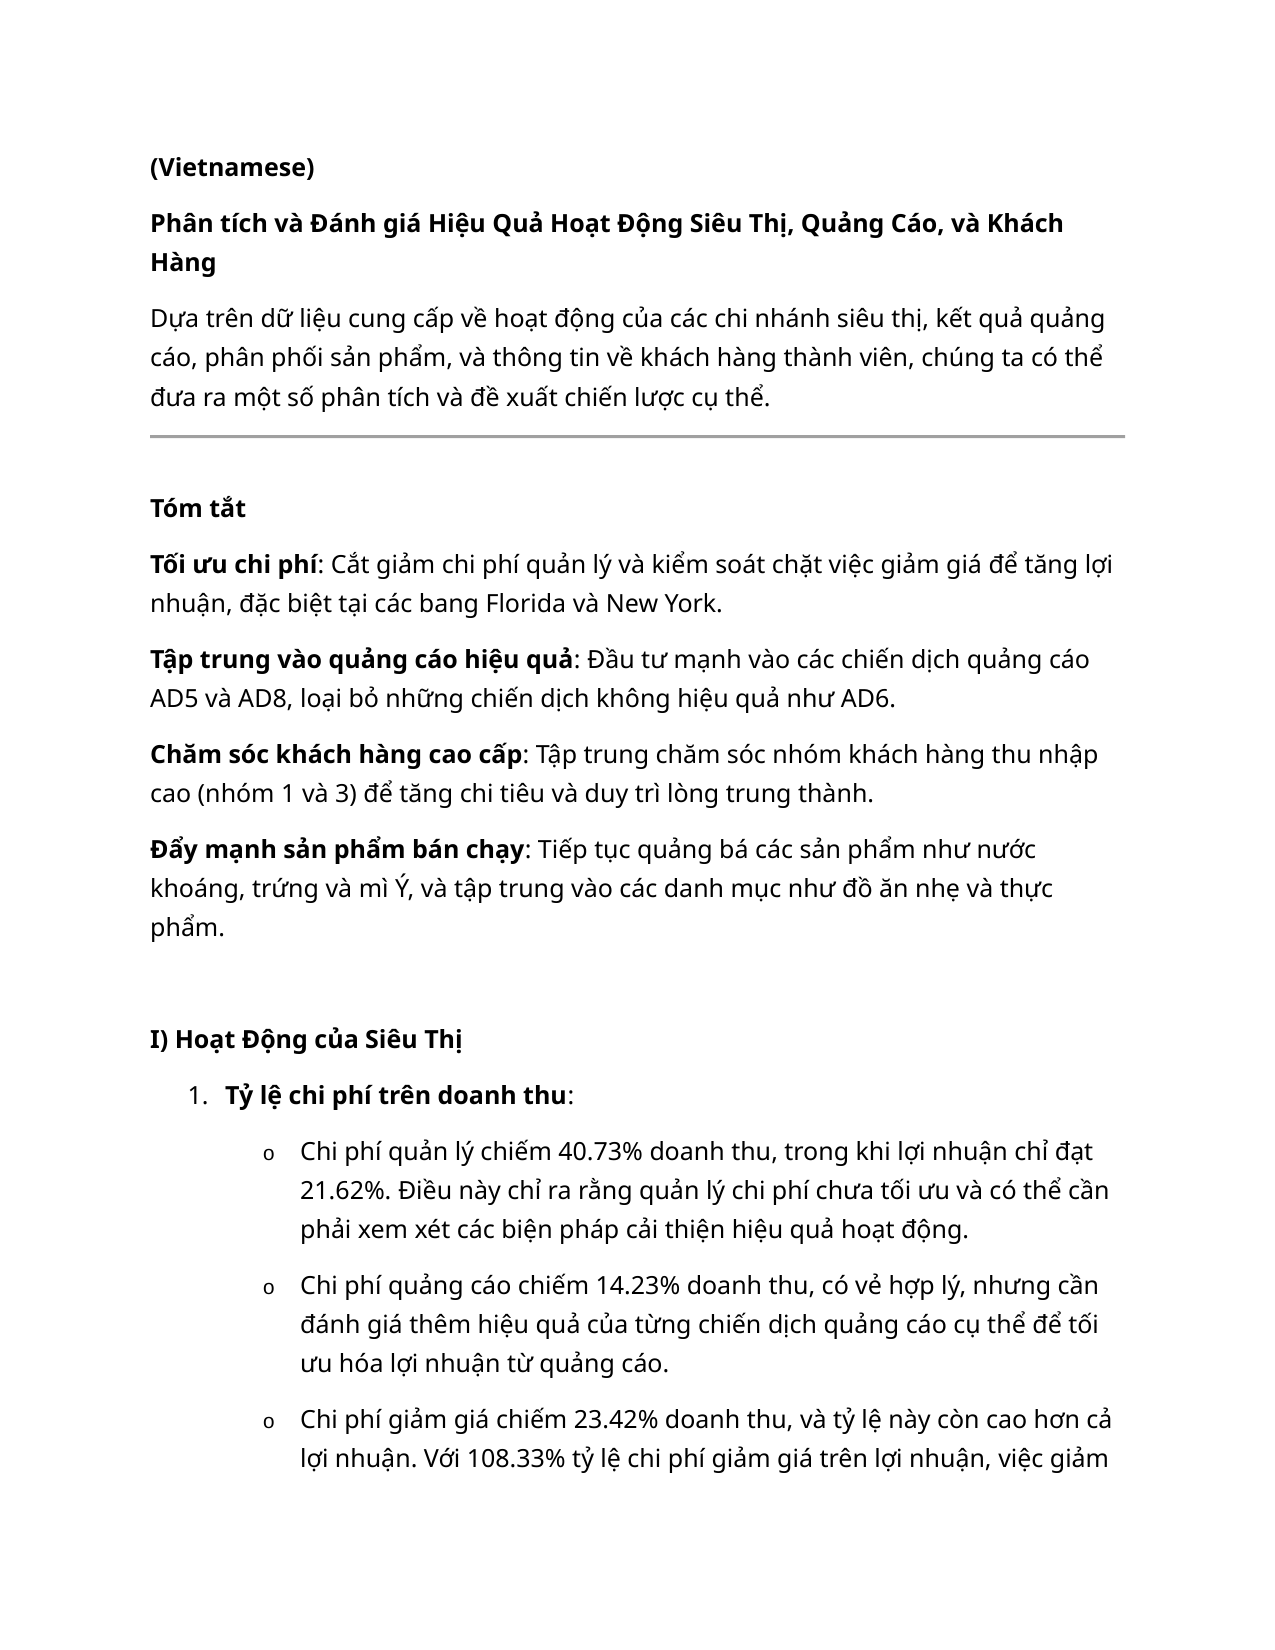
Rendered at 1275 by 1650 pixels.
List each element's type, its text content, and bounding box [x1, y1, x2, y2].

text Phân tích và Đánh giá Hiệu Quả Hoạt Động Siêu Thị, Quảng Cáo, và Khách Hàng [150, 206, 1125, 279]
text Đẩy mạnh sản phẩm bán chạy: Tiếp tục quảng bá các sản phẩm như nước khoáng, trứng và mì Ý, và tập trung vào các danh mục như đồ ăn nhẹ và thực phẩm. [150, 832, 1125, 944]
text Tập trung vào quảng cáo hiệu quả: Đầu tư mạnh vào các chiến dịch quảng cáo AD5 và AD8, loại bỏ những chiến dịch không hiệu quả như AD6. [150, 642, 1125, 715]
text Tối ưu chi phí: Cắt giảm chi phí quản lý và kiểm soát chặt việc giảm giá để tăng lợi nhuận, đặc biệt tại các bang Florida và New York. [150, 547, 1125, 620]
text Tóm tắt [150, 491, 1125, 525]
text (Vietnamese) [150, 150, 1125, 184]
text Chăm sóc khách hàng cao cấp: Tập trung chăm sóc nhóm khách hàng thu nhập cao (nhóm 1 và 3) để tăng chi tiêu và duy trì lòng trung thành. [150, 737, 1125, 810]
text Dựa trên dữ liệu cung cấp về hoạt động của các chi nhánh siêu thị, kết quả quảng cáo, phân phối sản phẩm, và thông tin về khách hàng thành viên, chúng ta có thể đưa ra một số phân tích và đề xuất chiến lược cụ thể. [150, 301, 1125, 413]
list Chi phí quảng cáo chiếm 14.23% doanh thu, có vẻ hợp lý, nhưng cần đánh giá thêm hiệu quả của từng chiến dịch quảng cáo cụ thể để tối ưu hóa lợi nhuận từ quảng cáo. [262, 1267, 1125, 1380]
list Chi phí quản lý chiếm 40.73% doanh thu, trong khi lợi nhuận chỉ đạt 21.62%. Điều này chỉ ra rằng quản lý chi phí chưa tối ưu và có thể cần phải xem xét các biện pháp cải thiện hiệu quả hoạt động. [262, 1133, 1125, 1246]
text I) Hoạt Động của Siêu Thị [150, 1022, 1125, 1056]
list Tỷ lệ chi phí trên doanh thu: [187, 1077, 1125, 1112]
